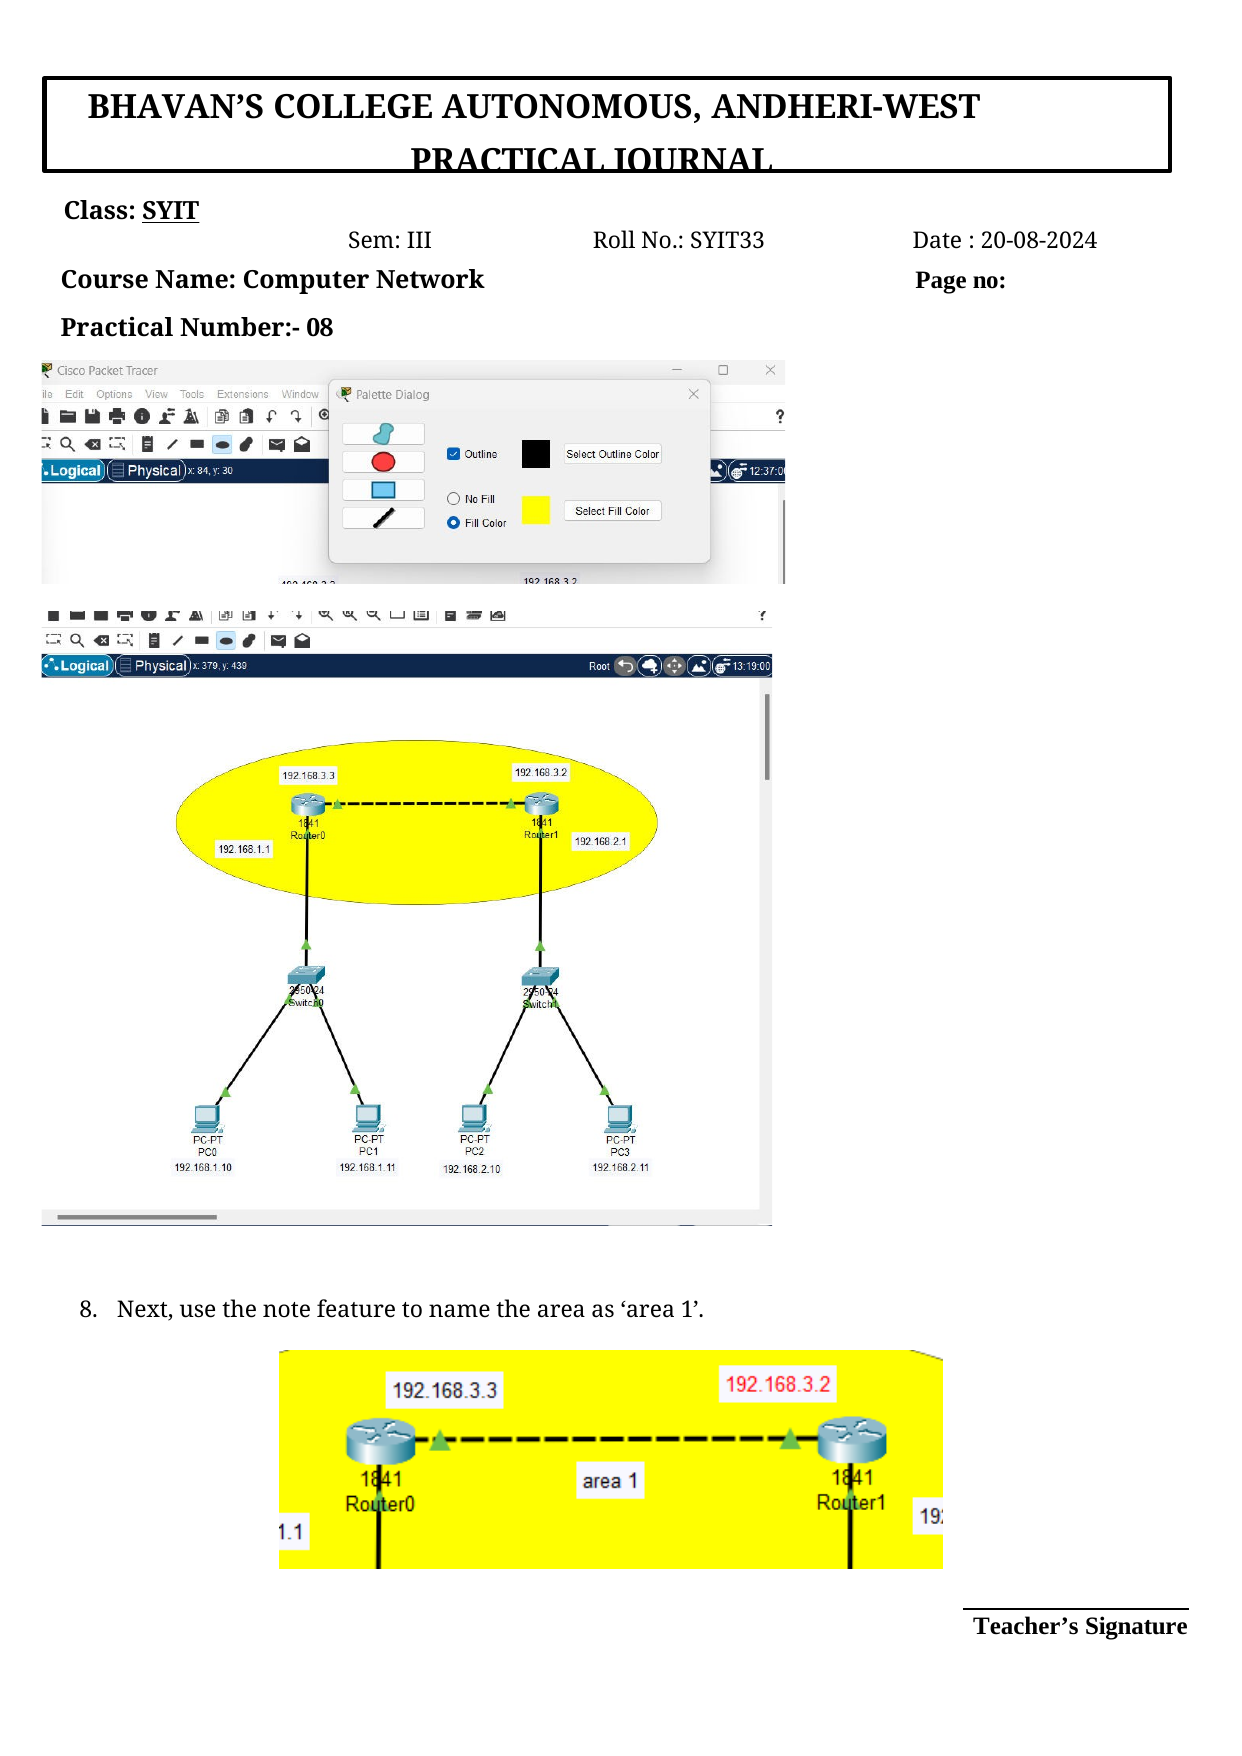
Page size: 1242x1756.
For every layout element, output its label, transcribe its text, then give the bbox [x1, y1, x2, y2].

text Course Name: Computer Network Page no: [60, 261, 1214, 296]
picture [62, 661, 109, 673]
list Next, use the note feature to name the area as ‘area 1’. [79, 1293, 1214, 1324]
picture [41, 611, 773, 1226]
text Sem: III Roll No.: SYIT33 Date : 20-08-2024 [348, 193, 1214, 255]
picture [41, 360, 786, 584]
picture [279, 1350, 943, 1569]
text Class: SYIT [63, 193, 213, 227]
text Practical Number:- 08 [60, 309, 1214, 344]
